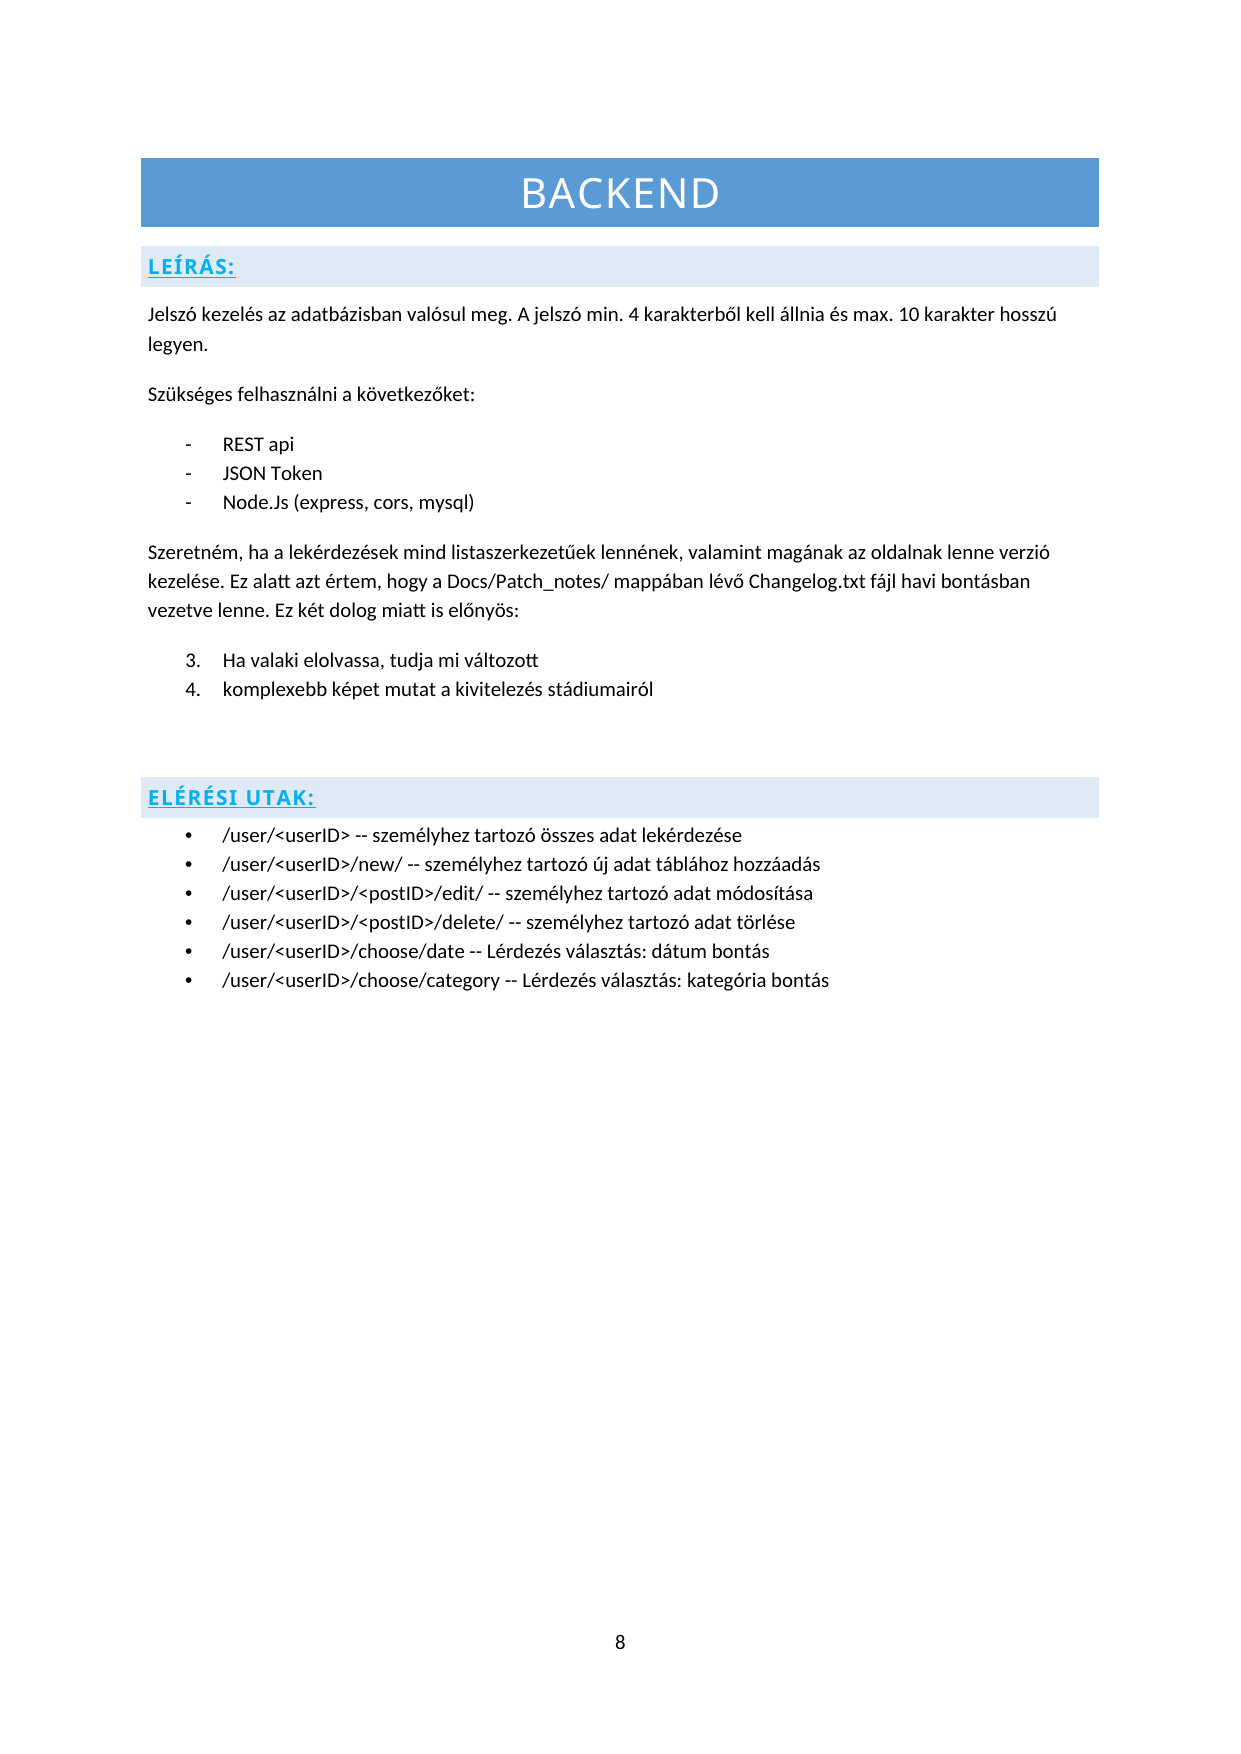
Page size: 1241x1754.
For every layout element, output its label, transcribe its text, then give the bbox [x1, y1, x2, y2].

subtitle Elérési utak: [148, 783, 1093, 811]
text Jelszó kezelés az adatbázisban valósul meg. A jelszó min. 4 karakterből kell állnia és max. 10 karakter hosszú legyen. [148, 302, 1093, 356]
list JSON Token [185, 460, 1093, 485]
subtitle Leírás: [148, 253, 1093, 281]
list /user/<userID> -- személyhez tartozó összes adat lekérdezése [185, 822, 1093, 847]
list /user/<userID>/new/ -- személyhez tartozó új adat táblához hozzáadás [185, 851, 1093, 876]
list REST api [185, 431, 1093, 456]
text Szükséges felhasználni a következőket: [148, 381, 1093, 406]
text Szeretném, ha a lekérdezések mind listaszerkezetűek lennének, valamint magának az oldalnak lenne verzió kezelése. Ez alatt azt értem, hogy a Docs/Patch_notes/ mappában lévő Changelog.txt fájl havi bontásban vezetve lenne. Ez két dolog miatt is előnyös: [148, 539, 1093, 623]
list /user/<userID>/choose/date -- Lérdezés választás: dátum bontás [185, 938, 1093, 964]
list /user/<userID>/<postID>/edit/ -- személyhez tartozó adat módosítása [185, 880, 1093, 906]
list /user/<userID>/<postID>/delete/ -- személyhez tartozó adat törlése [185, 909, 1093, 935]
list /user/<userID>/choose/category -- Lérdezés választás: kategória bontás [185, 968, 1093, 993]
list Node.Js (express, cors, mysql) [185, 489, 1093, 514]
list komplexebb képet mutat a kivitelezés stádiumairól [185, 677, 1093, 702]
list Ha valaki elolvassa, tudja mi változott [185, 647, 1093, 673]
subtitle Backend [148, 164, 1093, 221]
